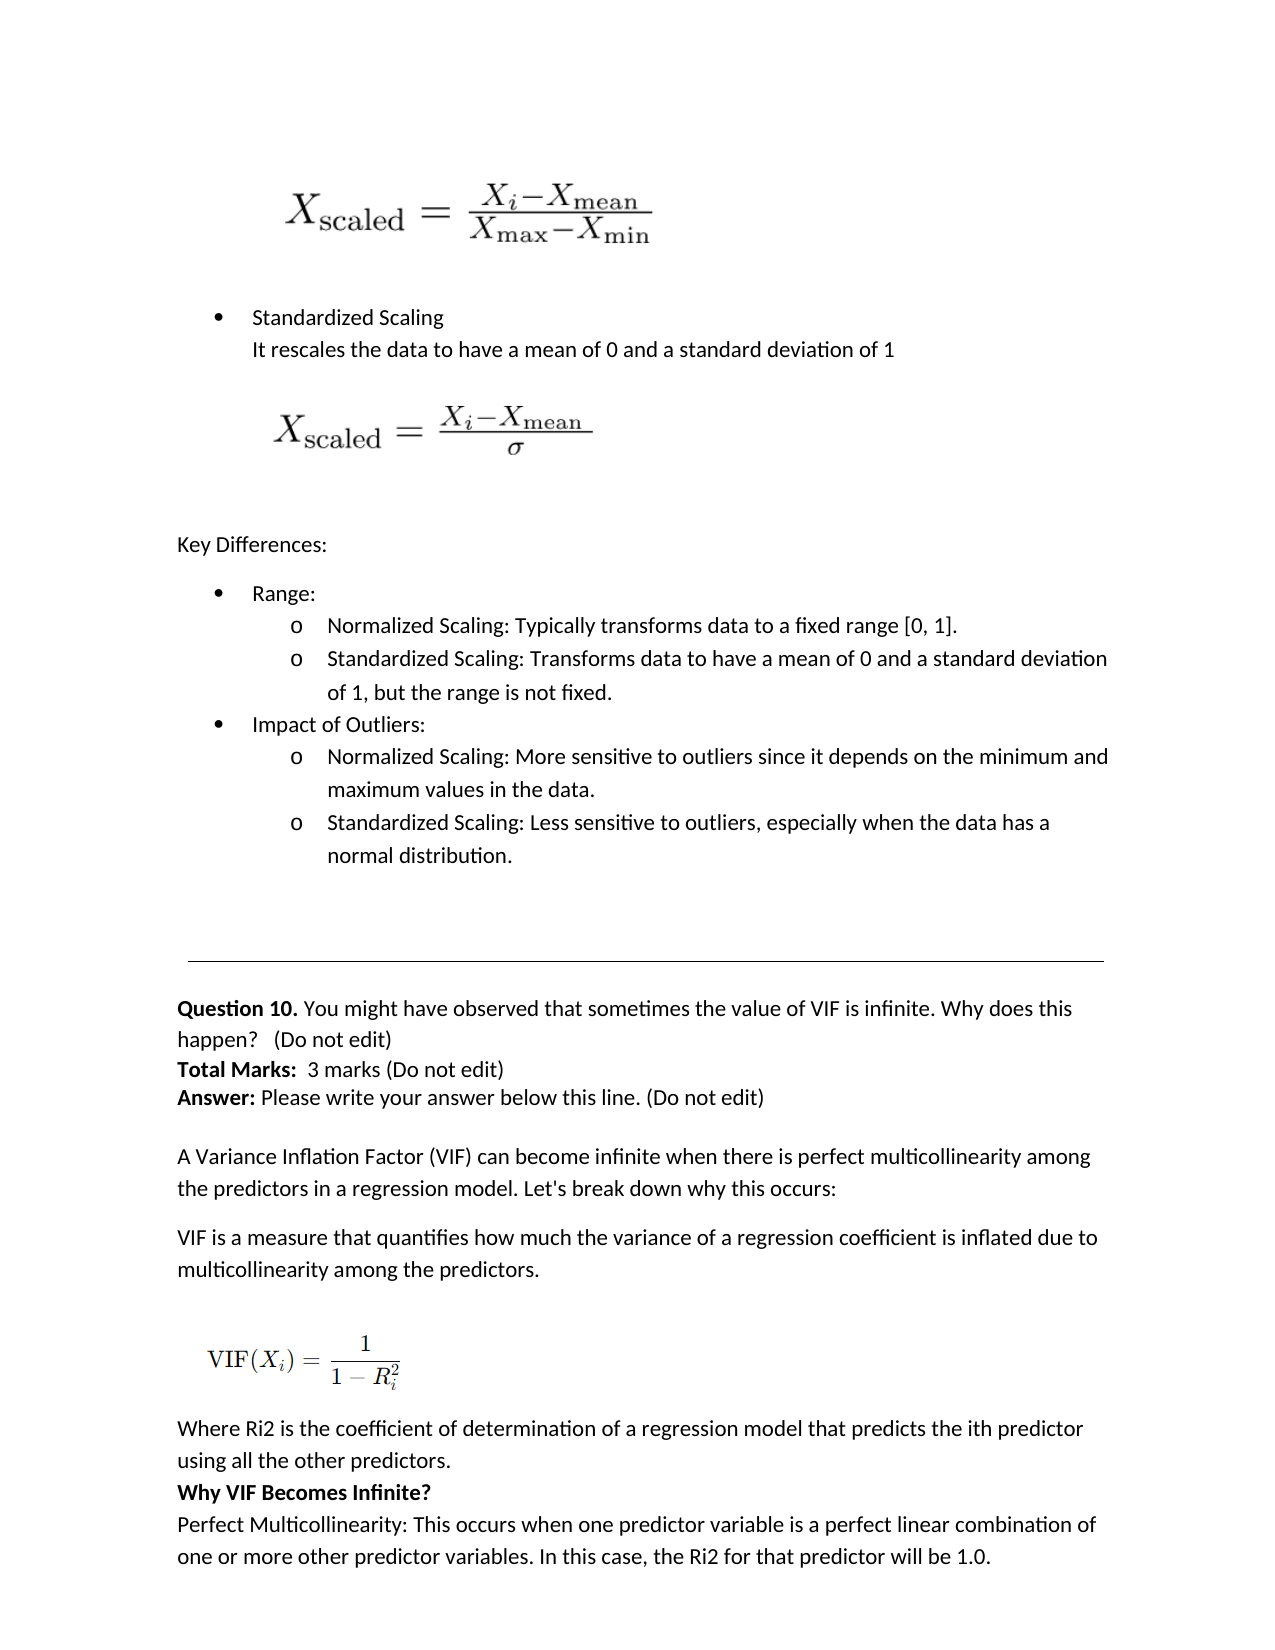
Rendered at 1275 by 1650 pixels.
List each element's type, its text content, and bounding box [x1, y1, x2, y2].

list Standardized Scaling: Less sensitive to outliers, especially when the data has a normal distribution. [289, 808, 1114, 869]
text VIF is a measure that quantifies how much the variance of a regression coefficient is inflated due to multicollinearity among the predictors. [177, 1223, 1114, 1284]
list Standardized Scaling It rescales the data to have a mean of 0 and a standard deviation of 1 [214, 303, 1114, 363]
text Answer: Please write your answer below this line. (Do not edit) [177, 1083, 1097, 1111]
list Range: [214, 579, 1114, 607]
picture [257, 147, 723, 300]
picture [252, 367, 636, 509]
picture [177, 1304, 435, 1410]
text Where Ri2 is the coefficient of determination of a regression model that predicts the ith predictor using all the other predictors. Why VIF Becomes Infinite? Perfect Multicollinearity: This occurs when one predictor variable is a perfect linear combination of one or more other predictor variables. In this case, the Ri2 for that predictor will be 1.0. [177, 1304, 1114, 1570]
text Key Differences: [177, 530, 1114, 558]
list Impact of Outliers: [214, 710, 1114, 738]
list Normalized Scaling: More sensitive to outliers since it depends on the minimum and maximum values in the data. [289, 742, 1114, 803]
text Total Marks: 3 marks (Do not edit) [177, 1055, 1114, 1083]
text A Variance Inflation Factor (VIF) can become infinite when there is perfect multicollinearity among the predictors in a regression model. Let's break down why this occurs: [177, 1142, 1114, 1203]
list Standardized Scaling: Transforms data to have a mean of 0 and a standard deviation of 1, but the range is not fixed. [289, 644, 1114, 706]
list Normalized Scaling: Typically transforms data to a fixed range [0, 1]. [289, 611, 1114, 640]
text Question 10. You might have observed that sometimes the value of VIF is infinite. Why does this happen? (Do not edit) [177, 994, 1104, 1053]
